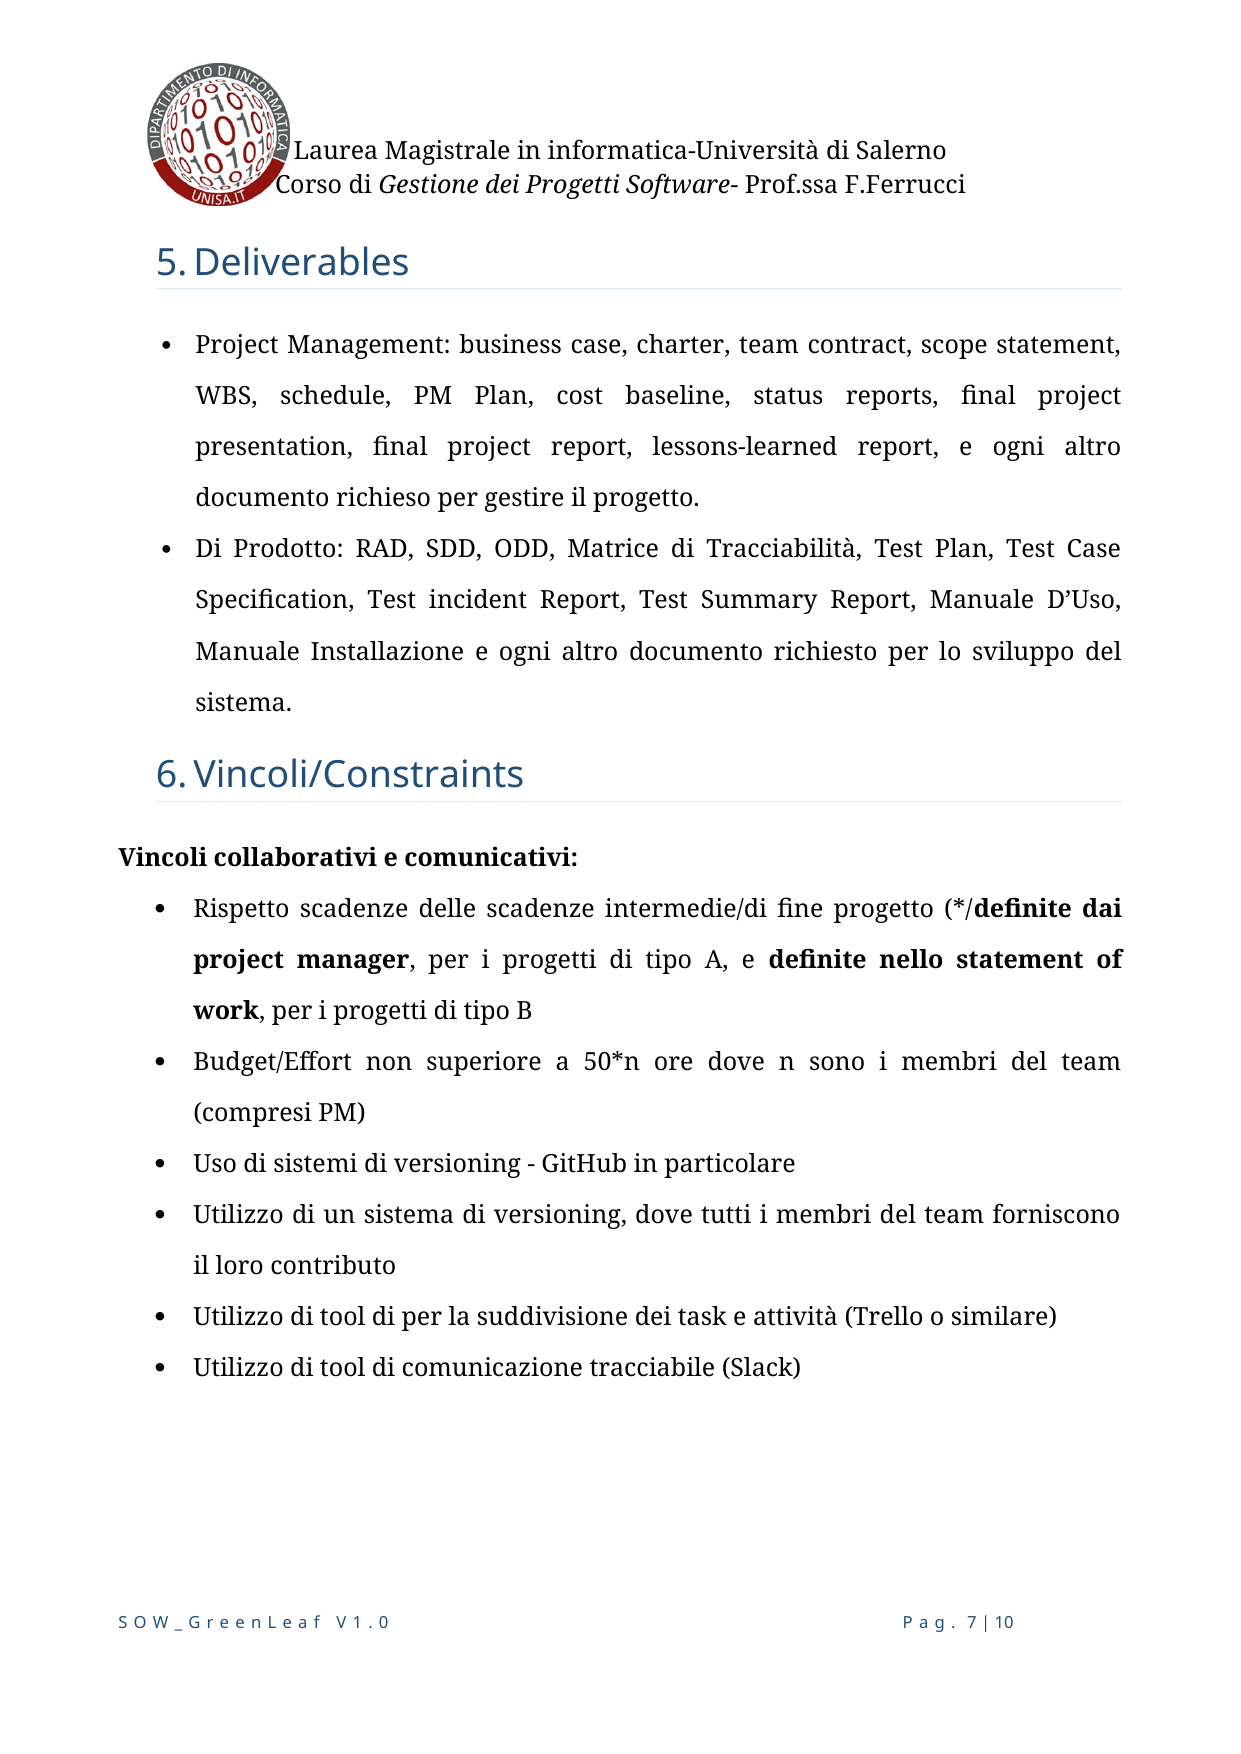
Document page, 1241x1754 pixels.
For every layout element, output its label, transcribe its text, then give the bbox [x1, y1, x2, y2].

list Utilizzo di tool di comunicazione tracciabile (Slack) [156, 1350, 1122, 1384]
list Di Prodotto: RAD, SDD, ODD, Matrice di Tracciabilità, Test Plan, Test Case Specification, Test incident Report, Test Summary Report, Manuale D’Uso, Manuale Installazione e ogni altro documento richiesto per lo sviluppo del sistema. [162, 531, 1122, 718]
list Rispetto scadenze delle scadenze intermedie/di fine progetto (*/definite dai project manager, per i progetti di tipo A, e definite nello statement of work, per i progetti di tipo B [156, 890, 1122, 1027]
list Utilizzo di tool di per la suddivisione dei task e attività (Trello o similare) [156, 1299, 1122, 1333]
text Vincoli collaborativi e comunicativi: [118, 839, 1122, 873]
list Utilizzo di un sistema di versioning, dove tutti i membri del team forniscono il loro contributo [156, 1197, 1122, 1282]
list Budget/Effort non superiore a 50*n ore dove n sono i membri del team (compresi PM) [156, 1043, 1122, 1129]
list Project Management: business case, charter, team contract, scope statement, WBS, schedule, PM Plan, cost baseline, status reports, final project presentation, final project report, lessons-learned report, e ogni altro documento richieso per gestire il progetto. [162, 327, 1122, 514]
list Vincoli/Constraints [156, 748, 1122, 801]
list Uso di sistemi di versioning - GitHub in particolare [156, 1146, 1122, 1180]
picture [147, 63, 290, 206]
list Deliverables [156, 235, 1122, 288]
